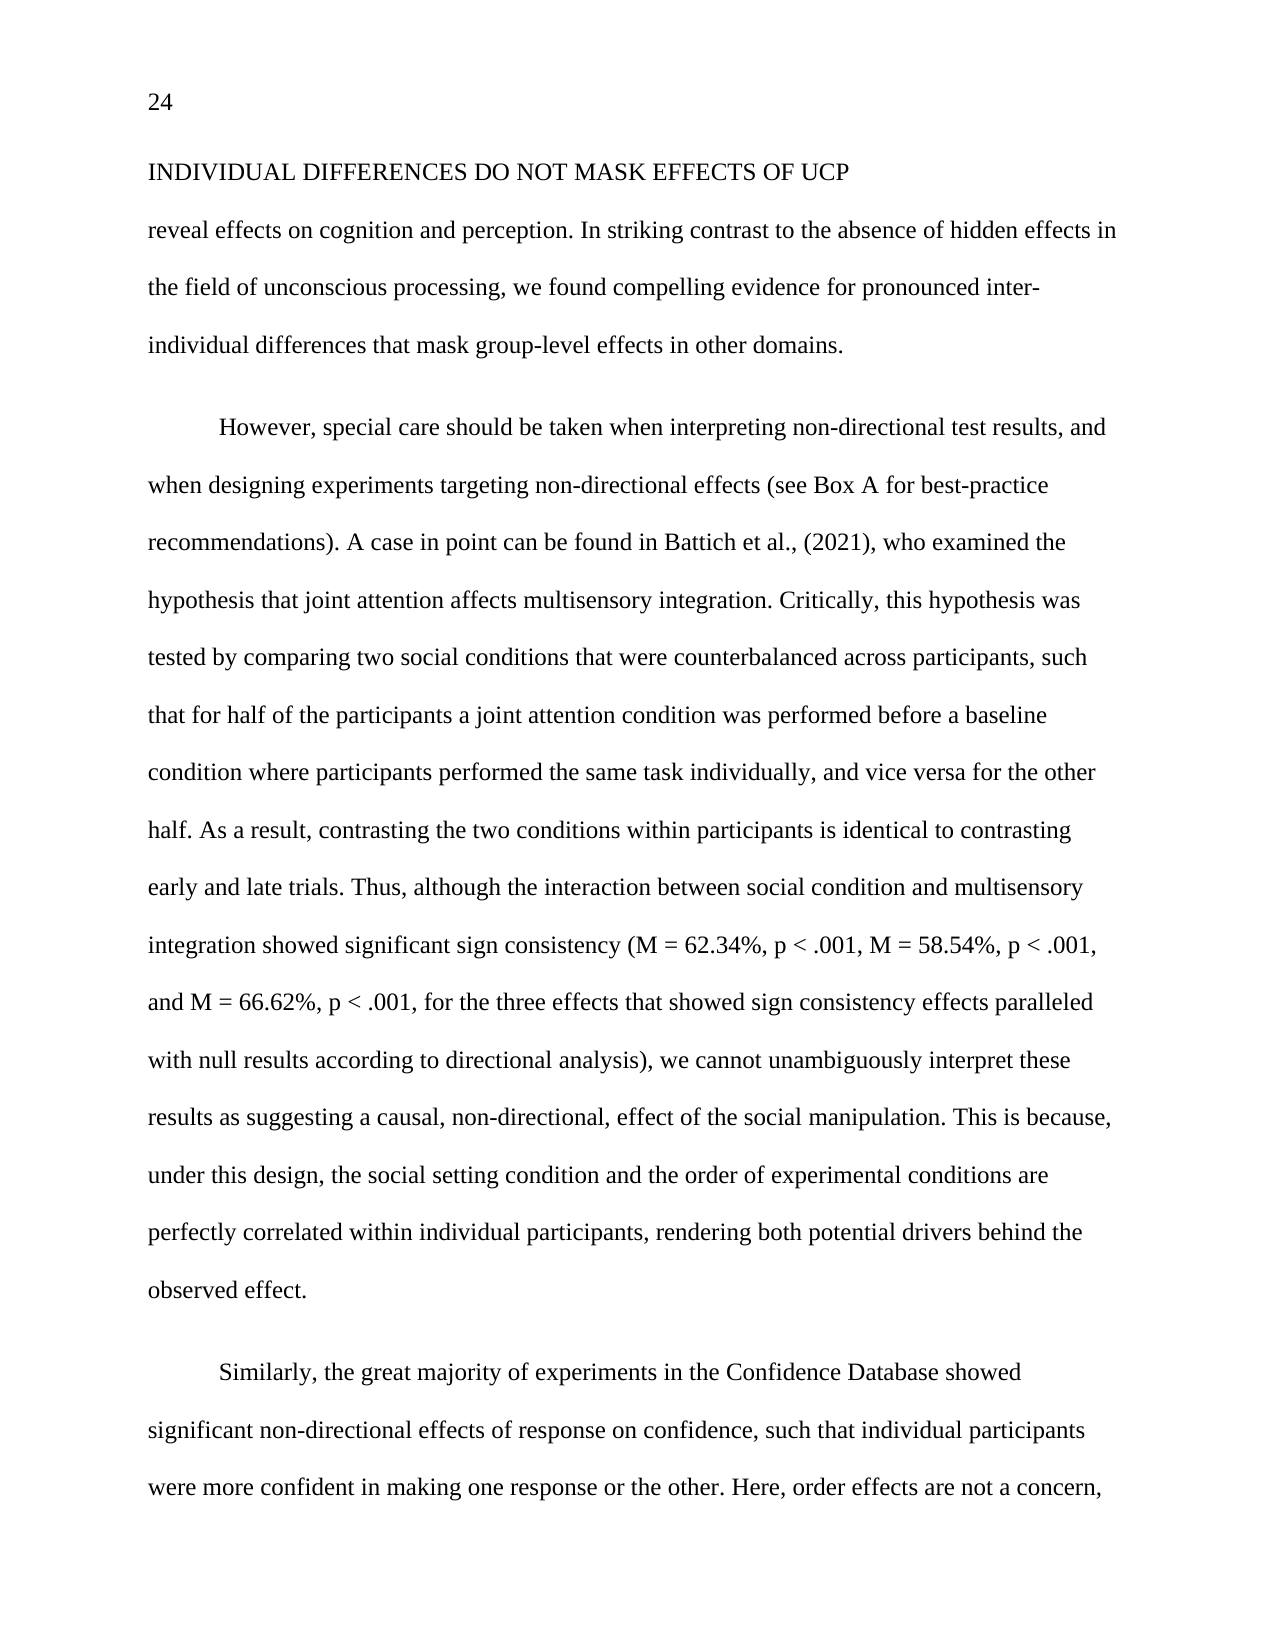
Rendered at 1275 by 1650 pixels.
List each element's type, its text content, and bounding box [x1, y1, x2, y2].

text However, special care should be taken when interpreting non-directional test results, and when designing experiments targeting non-directional effects (see Box A for best-practice recommendations). A case in point can be found in Battich et al., (2021), who examined the hypothesis that joint attention affects multisensory integration. Critically, this hypothesis was tested by comparing two social conditions that were counterbalanced across participants, such that for half of the participants a joint attention condition was performed before a baseline condition where participants performed the same task individually, and vice versa for the other half. As a result, contrasting the two conditions within participants is identical to contrasting early and late trials. Thus, although the interaction between social condition and multisensory integration showed significant sign consistency (M = 62.34%, p < .001, M = 58.54%, p < .001, and M = 66.62%, p < .001, for the three effects that showed sign consistency effects paralleled with null results according to directional analysis), we cannot unambiguously interpret these results as suggesting a causal, non-directional, effect of the social manipulation. This is because, under this design, the social setting condition and the order of experimental conditions are perfectly correlated within individual participants, rendering both potential drivers behind the observed effect. [148, 412, 1127, 1304]
